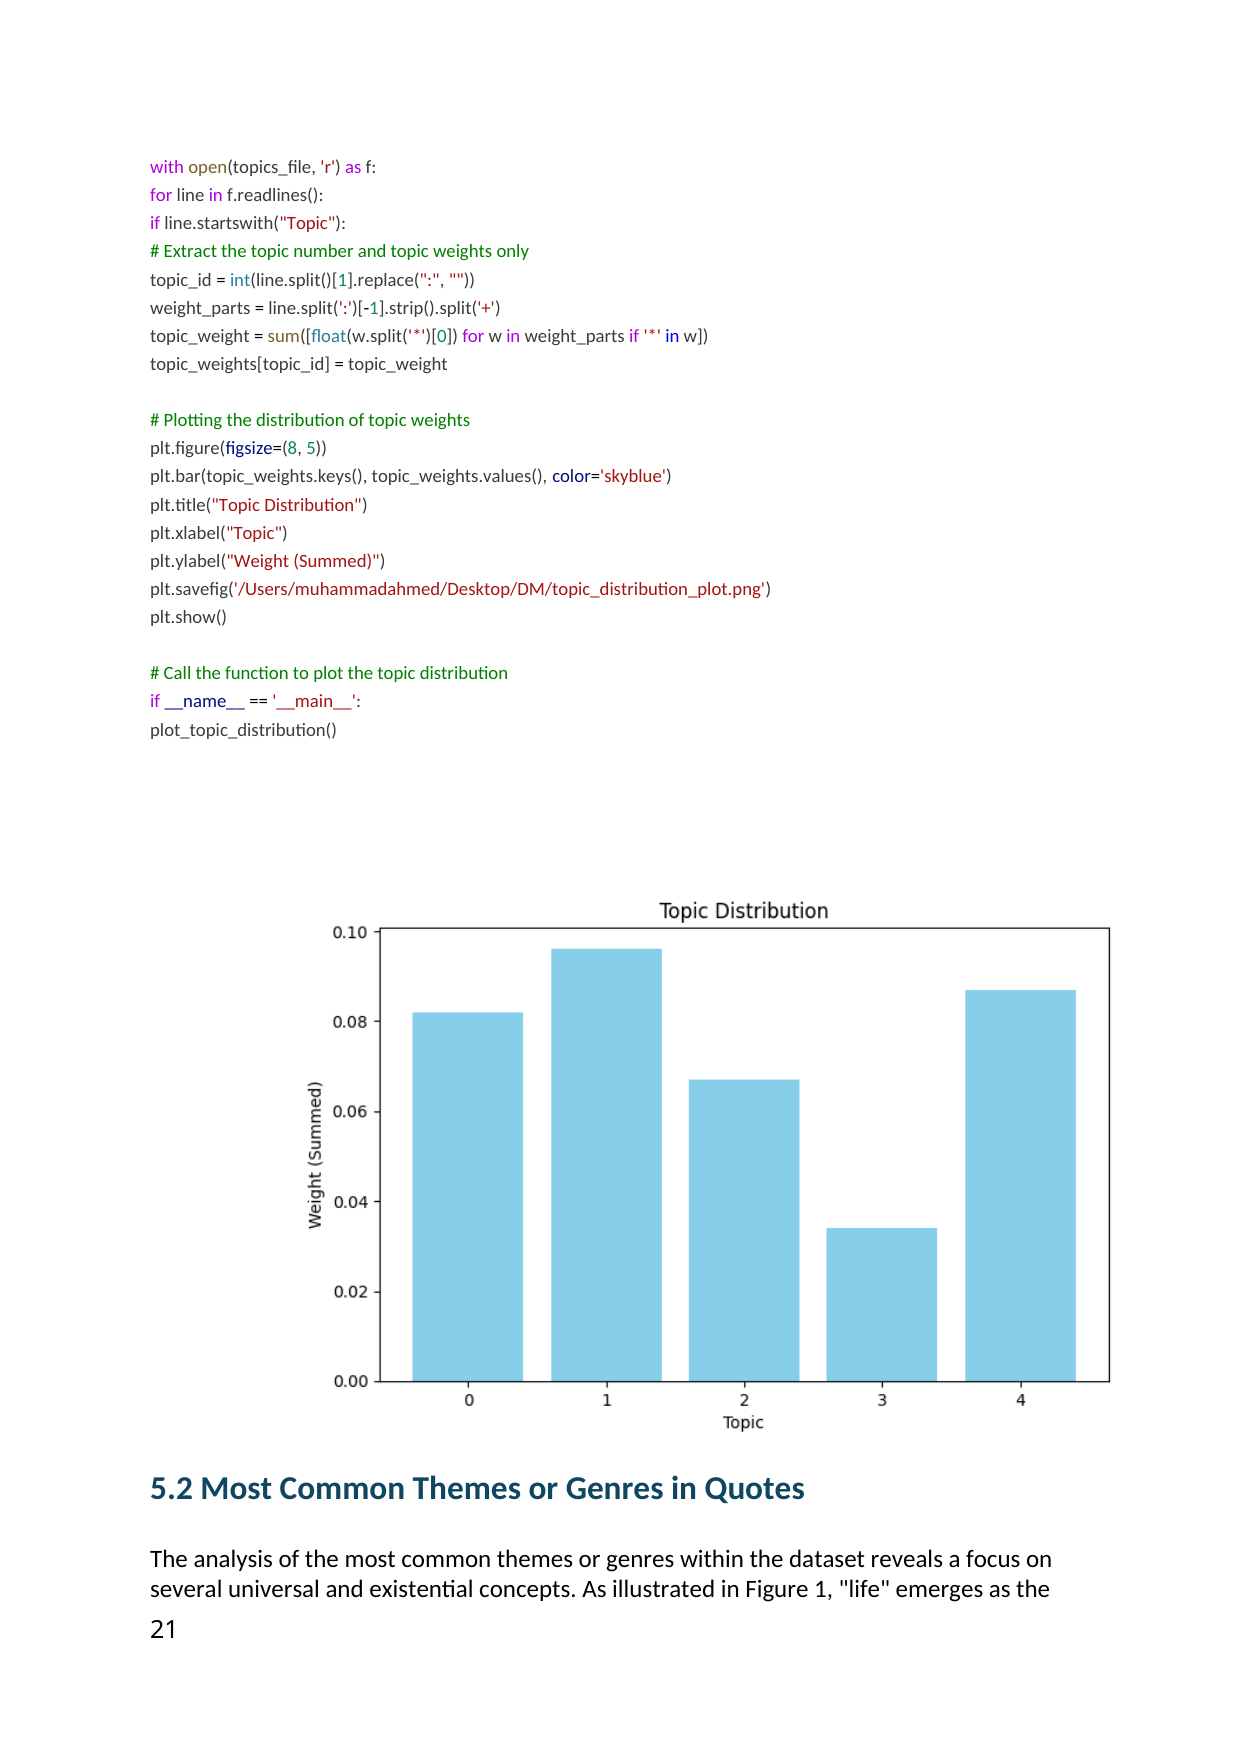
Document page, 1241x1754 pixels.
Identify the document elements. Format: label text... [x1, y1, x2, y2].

text with open(topics_file, 'r') as f: [150, 150, 1090, 178]
text topic_weight = sum([float(w.split('*')[0]) for w in weight_parts if '*' in w]) [150, 319, 1090, 347]
text plt.xlabel("Topic") [150, 516, 1090, 544]
text plt.ylabel("Weight (Summed)") [150, 544, 1090, 572]
text if __name__ == '__main__': [150, 684, 1090, 712]
subtitle 5.2 Most Common Themes or Genres in Quotes [150, 1467, 1090, 1508]
text plt.title("Topic Distribution") [150, 487, 1090, 516]
text plt.bar(topic_weights.keys(), topic_weights.values(), color='skyblue') [150, 459, 1090, 487]
text plt.savefig('/Users/muhammadahmed/Desktop/DM/topic_distribution_plot.png') [150, 572, 1090, 600]
text # Plotting the distribution of topic weights [150, 403, 1090, 431]
text for line in f.readlines(): [150, 178, 1090, 206]
text weight_parts = line.split(':')[-1].strip().split('+') [150, 291, 1090, 319]
picture [262, 857, 1203, 1446]
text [150, 1543, 1090, 1604]
text topic_weights[topic_id] = topic_weight [150, 347, 1090, 375]
text plt.show() [150, 600, 1090, 628]
text plot_topic_distribution() [150, 712, 1090, 741]
text # Call the function to plot the topic distribution [150, 656, 1090, 684]
text # Extract the topic number and topic weights only [150, 234, 1090, 262]
text plt.figure(figsize=(8, 5)) [150, 431, 1090, 459]
text if line.startswith("Topic"): [150, 206, 1090, 234]
text topic_id = int(line.split()[1].replace(":", "")) [150, 262, 1090, 291]
